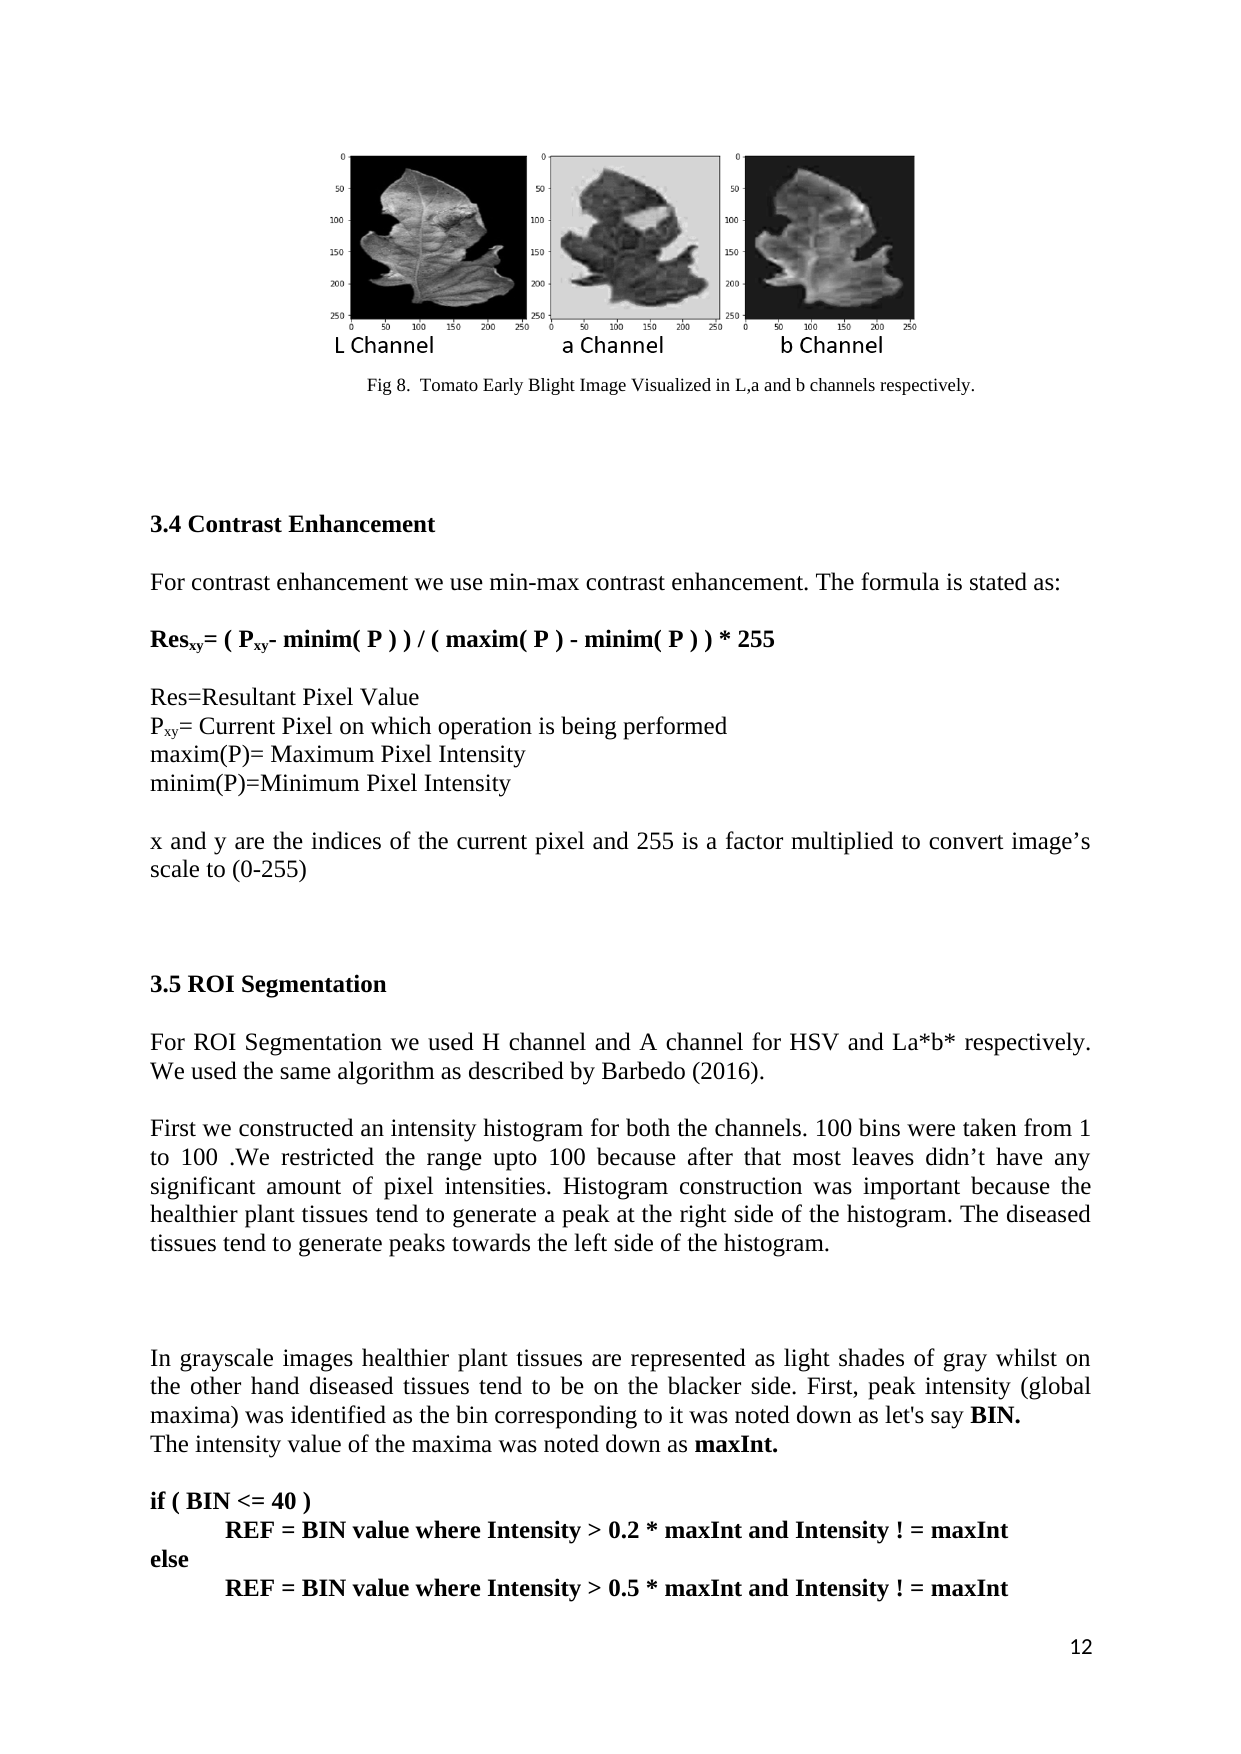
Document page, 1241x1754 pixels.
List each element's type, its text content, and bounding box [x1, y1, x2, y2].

text REF = BIN value where Intensity > 0.5 * maxInt and Intensity ! = maxInt [150, 1573, 1092, 1601]
picture [318, 148, 922, 374]
text For ROI Segmentation we used H channel and A channel for HSV and La*b* respectively. We used the same algorithm as described by Barbedo (2016). [150, 1027, 1092, 1084]
text In grayscale images healthier plant tissues are represented as light shades of gray whilst on the other hand diseased tissues tend to be on the blacker side. First, peak intensity (global maxima) was identified as the bin corresponding to it was noted down as let's say BIN. [150, 1343, 1092, 1429]
text if ( BIN <= 40 ) [150, 1486, 1092, 1515]
text The intensity value of the maxima was noted down as maxInt. [150, 1429, 1092, 1458]
text else [150, 1544, 1092, 1573]
text First we constructed an intensity histogram for both the channels. 100 bins were taken from 1 to 100 .We restricted the range upto 100 because after that most leaves didn’t have any significant amount of pixel intensities. Histogram construction was important because the healthier plant tissues tend to generate a peak at the right side of the histogram. The diseased tissues tend to generate peaks towards the left side of the histogram. [150, 1113, 1092, 1257]
text x and y are the indices of the current pixel and 255 is a factor multiplied to convert image’s scale to (0-255) [150, 826, 1092, 883]
text minim(P)=Minimum Pixel Intensity [150, 768, 1092, 797]
text Fig 8. Tomato Early Blight Image Visualized in L,a and b channels respectively. [150, 374, 1092, 395]
text 3.5 ROI Segmentation [150, 969, 1092, 998]
text For contrast enhancement we use min-max contrast enhancement. The formula is stated as: [150, 567, 1092, 596]
text Res=Resultant Pixel Value [150, 682, 1092, 711]
text Resxy= ( Pxy- minim( P ) ) / ( maxim( P ) - minim( P ) ) * 255 [150, 624, 1092, 653]
text Pxy= Current Pixel on which operation is being performed [150, 711, 1092, 739]
text 3.4 Contrast Enhancement [150, 509, 1092, 538]
text maxim(P)= Maximum Pixel Intensity [150, 739, 1092, 768]
text REF = BIN value where Intensity > 0.2 * maxInt and Intensity ! = maxInt [150, 1515, 1092, 1544]
